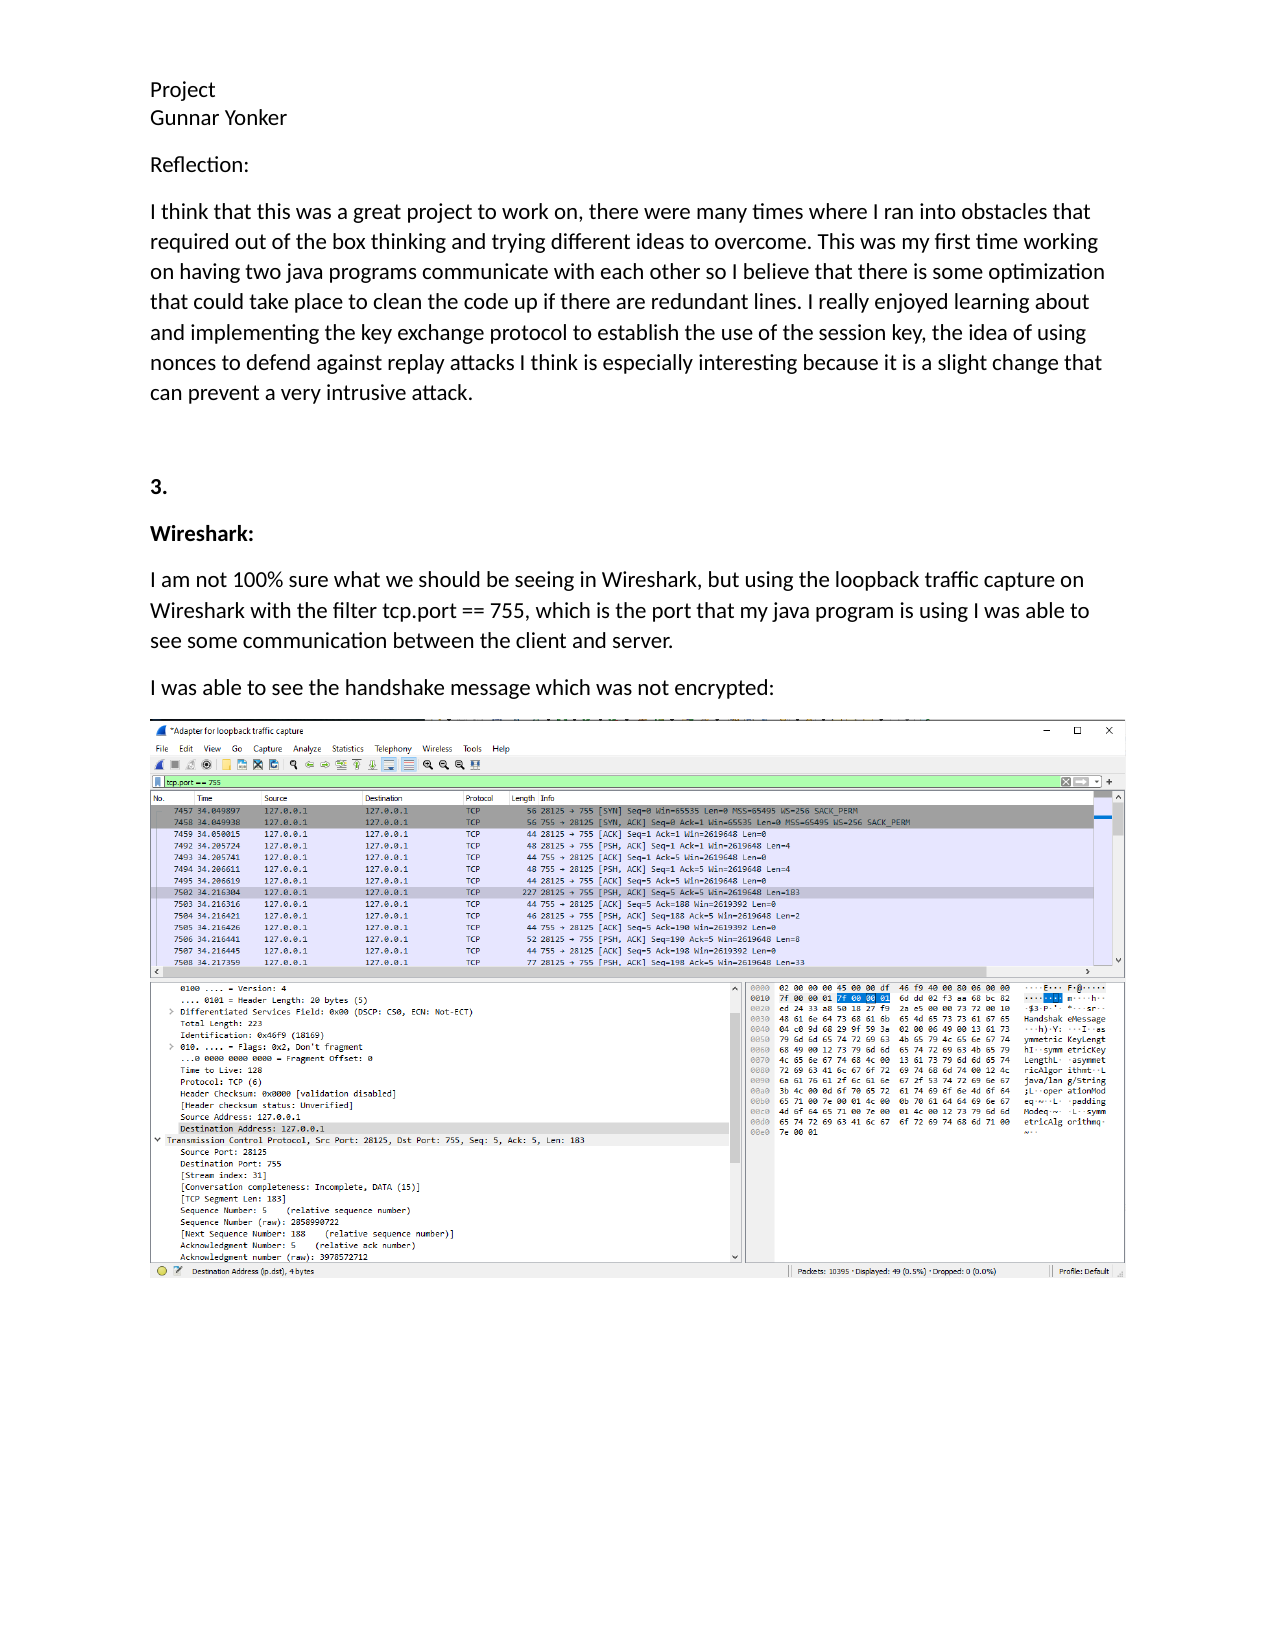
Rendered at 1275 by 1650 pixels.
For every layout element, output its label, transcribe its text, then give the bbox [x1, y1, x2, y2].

text Reflection: [150, 150, 1125, 178]
text I am not 100% sure what we should be seeing in Wireshark, but using the loopback traffic capture on Wireshark with the filter tcp.port == 755, which is the port that my java program is using I was able to see some communication between the client and server. [150, 566, 1125, 654]
picture [150, 719, 1125, 1278]
text 3. [150, 472, 1125, 500]
text I was able to see the handshake message which was not encrypted: [150, 673, 1125, 701]
text I think that this was a great project to work on, there were many times where I ran into obstacles that required out of the box thinking and trying different ideas to overcome. This was my first time working on having two java programs communicate with each other so I believe that there is some optimization that could take place to clean the code up if there are redundant lines. I really enjoyed learning about and implementing the key exchange protocol to establish the use of the session key, the idea of using nonces to defend against replay attacks I think is especially interesting because it is a slight change that can prevent a very intrusive attack. [150, 197, 1125, 406]
text Wireshark: [150, 519, 1125, 547]
